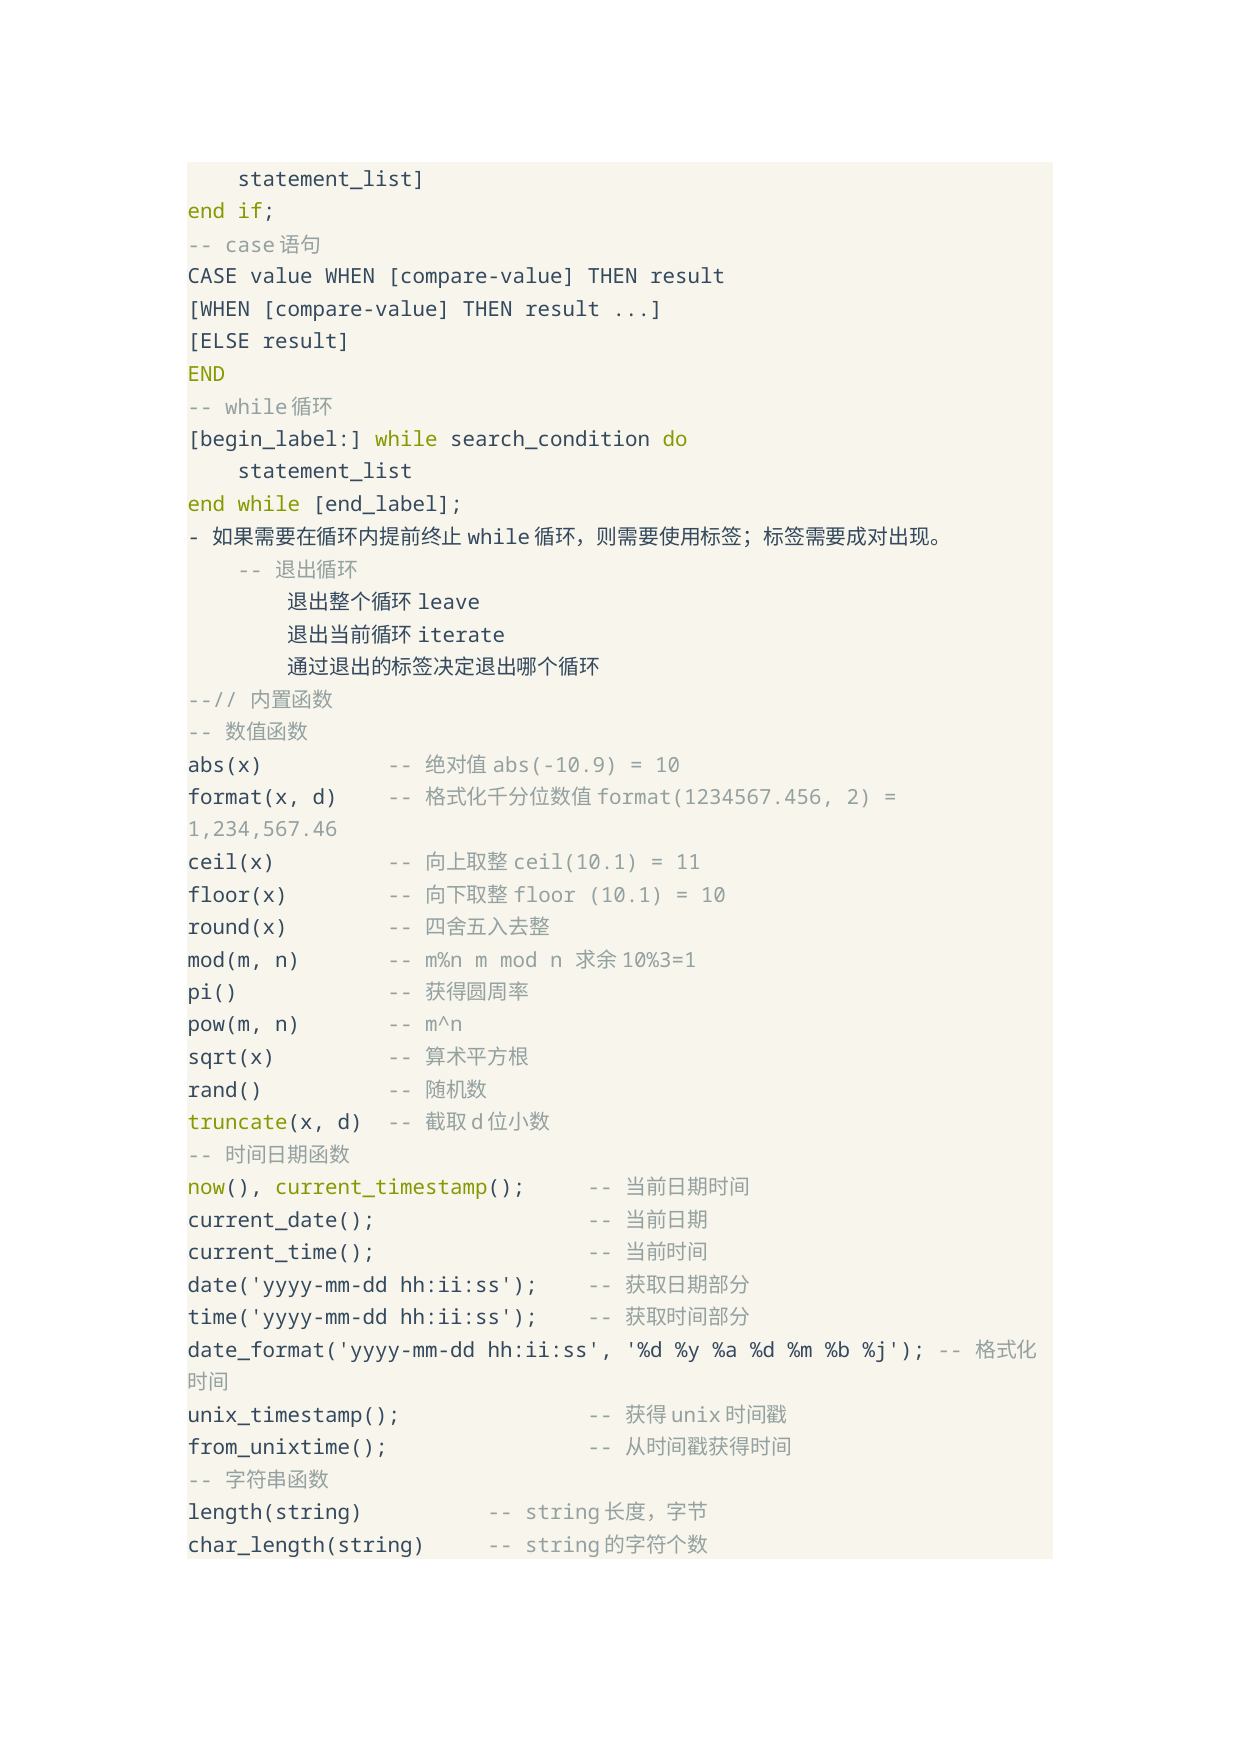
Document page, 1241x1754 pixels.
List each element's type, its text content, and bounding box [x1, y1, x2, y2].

text length(string) -- string长度，字节 [187, 1494, 1053, 1527]
text statement_list] [187, 162, 1053, 194]
text current_date(); -- 当前日期 [187, 1202, 1053, 1234]
text -- 时间日期函数 [187, 1137, 1053, 1169]
text pi() -- 获得圆周率 [187, 974, 1053, 1007]
text statement_list [187, 454, 1053, 487]
text abs(x) -- 绝对值 abs(-10.9) = 10 [187, 747, 1053, 779]
text -- 退出循环 [187, 552, 1053, 584]
text floor(x) -- 向下取整 floor (10.1) = 10 [187, 877, 1053, 909]
text [WHEN [compare-value] THEN result ...] [187, 292, 1053, 324]
text sqrt(x) -- 算术平方根 [187, 1039, 1053, 1072]
text rand() -- 随机数 [187, 1072, 1053, 1104]
text 通过退出的标签决定退出哪个循环 [187, 649, 1053, 682]
text CASE value WHEN [compare-value] THEN result [187, 259, 1053, 292]
text pow(m, n) -- m^n [187, 1007, 1053, 1039]
text round(x) -- 四舍五入去整 [187, 909, 1053, 942]
text now(), current_timestamp(); -- 当前日期时间 [187, 1169, 1053, 1202]
text -- case语句 [187, 227, 1053, 259]
text [ELSE result] [187, 324, 1053, 357]
text 退出整个循环 leave [187, 584, 1053, 617]
text - 如果需要在循环内提前终止 while循环，则需要使用标签；标签需要成对出现。 [187, 519, 1053, 552]
text truncate(x, d) -- 截取d位小数 [187, 1104, 1053, 1137]
text -- 数值函数 [187, 714, 1053, 747]
text format(x, d) -- 格式化千分位数值 format(1234567.456, 2) = 1,234,567.46 [187, 779, 1053, 844]
text date('yyyy-mm-dd hh:ii:ss'); -- 获取日期部分 [187, 1267, 1053, 1299]
text from_unixtime(); -- 从时间戳获得时间 [187, 1429, 1053, 1462]
text date_format('yyyy-mm-dd hh:ii:ss', '%d %y %a %d %m %b %j'); -- 格式化时间 [187, 1332, 1053, 1397]
text current_time(); -- 当前时间 [187, 1234, 1053, 1267]
text mod(m, n) -- m%n m mod n 求余 10%3=1 [187, 942, 1053, 974]
text -- while循环 [187, 389, 1053, 422]
text char_length(string) -- string的字符个数 [187, 1527, 1053, 1559]
text --// 内置函数 [187, 682, 1053, 714]
text ceil(x) -- 向上取整 ceil(10.1) = 11 [187, 844, 1053, 877]
text end while [end_label]; [187, 487, 1053, 519]
text [begin_label:] while search_condition do [187, 422, 1053, 454]
text -- 字符串函数 [187, 1462, 1053, 1494]
text END [187, 357, 1053, 389]
text unix_timestamp(); -- 获得unix时间戳 [187, 1397, 1053, 1429]
text time('yyyy-mm-dd hh:ii:ss'); -- 获取时间部分 [187, 1299, 1053, 1332]
text 退出当前循环 iterate [187, 617, 1053, 649]
text end if; [187, 194, 1053, 227]
